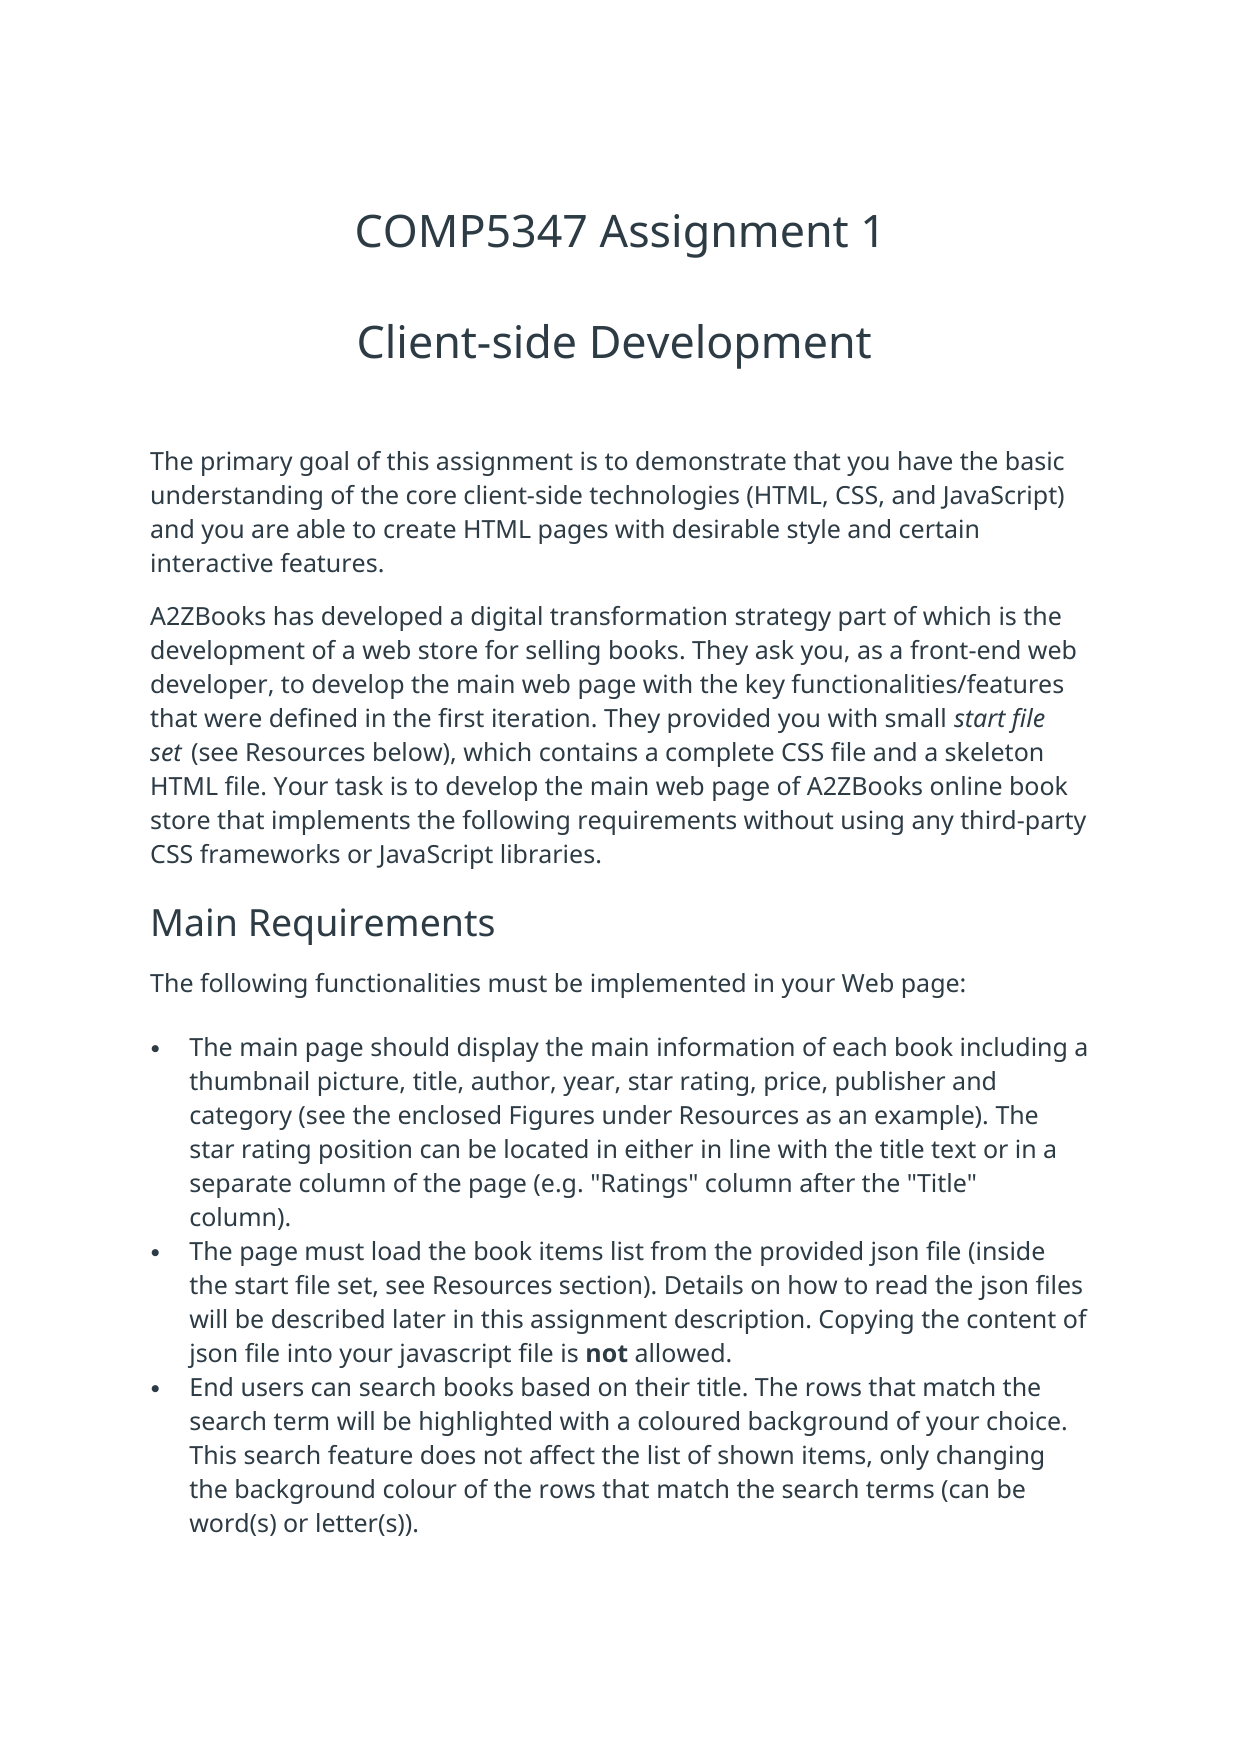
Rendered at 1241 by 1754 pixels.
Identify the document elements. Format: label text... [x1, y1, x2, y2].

list The main page should display the main information of each book including a thumbnail picture, title, author, year, star rating, price, publisher and category (see the enclosed Figures under Resources as an example). The star rating position can be located in either in line with the title text or in a separate column of the page (e.g. "Ratings" column after the "Title" column). [152, 1029, 1090, 1233]
list End users can search books based on their title. The rows that match the search term will be highlighted with a coloured background of your choice. This search feature does not affect the list of shown items, only changing the background colour of the rows that match the search terms (can be word(s) or letter(s)). [152, 1370, 1090, 1540]
text COMP5347 Assignment 1 [150, 200, 1090, 261]
text Main Requirements [150, 896, 1090, 947]
text The following functionalities must be implemented in your Web page: [150, 966, 1090, 1000]
text The primary goal of this assignment is to demonstrate that you have the basic understanding of the core client-side technologies (HTML, CSS, and JavaScript) and you are able to create HTML pages with desirable style and certain interactive features. [150, 444, 1090, 580]
list The page must load the book items list from the provided json file (inside the start file set, see Resources section). Details on how to read the json files will be described later in this assignment description. Copying the content of json file into your javascript file is not allowed. [152, 1233, 1090, 1370]
text A2ZBooks has developed a digital transformation strategy part of which is the development of a web store for selling books. They ask you, as a front-end web developer, to develop the main web page with the key functionalities/features that were defined in the first iteration. They provided you with small start file set (see Resources below), which contains a complete CSS file and a skeleton HTML file. Your task is to develop the main web page of A2ZBooks online book store that implements the following requirements without using any third-party CSS frameworks or JavaScript libraries. [150, 599, 1090, 871]
text Client-side Development [150, 311, 1090, 372]
